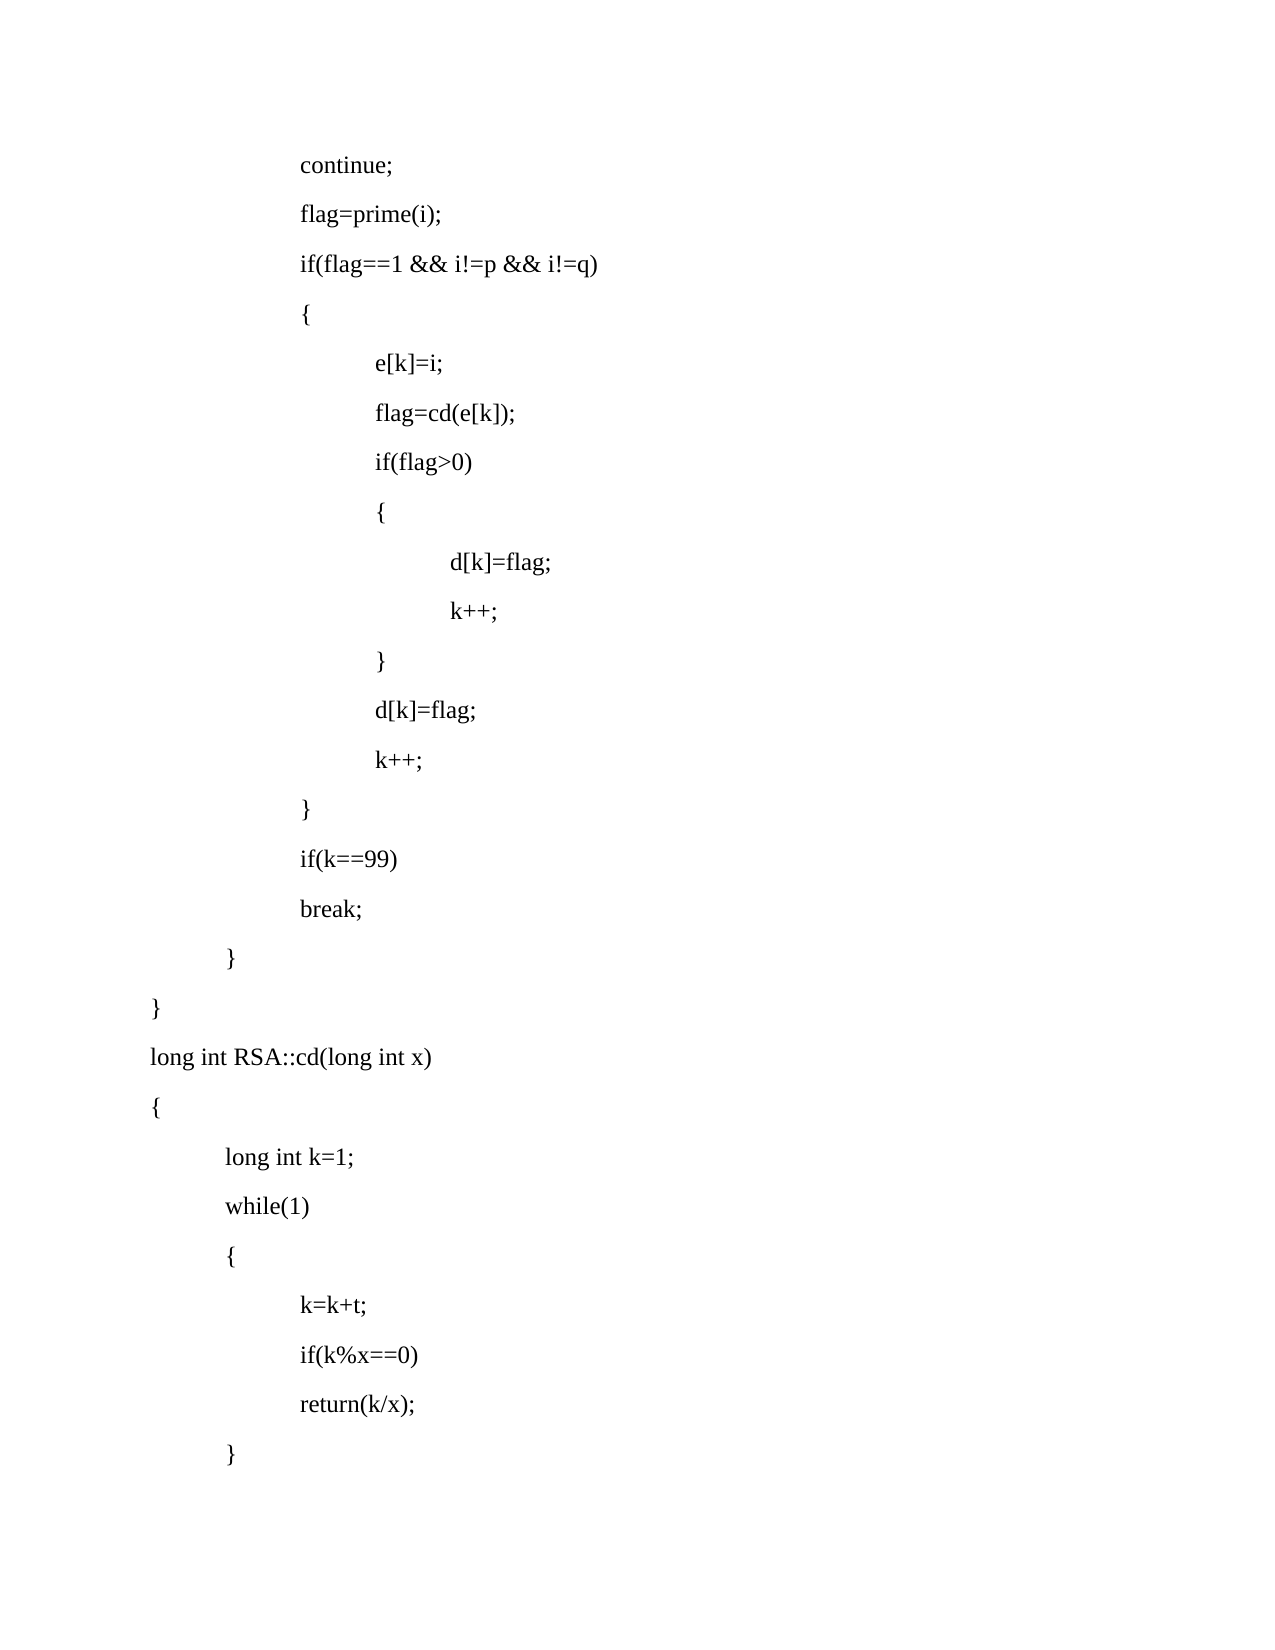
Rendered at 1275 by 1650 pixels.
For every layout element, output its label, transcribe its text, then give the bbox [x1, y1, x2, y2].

text if(flag>0) [150, 447, 1125, 476]
text if(k==99) [150, 844, 1125, 873]
text } [150, 993, 1125, 1022]
text k++; [150, 596, 1125, 625]
text k=k+t; [150, 1290, 1125, 1319]
text flag=cd(e[k]); [150, 398, 1125, 427]
text continue; [150, 150, 1125, 179]
text break; [150, 894, 1125, 922]
text } [150, 794, 1125, 823]
text } [150, 646, 1125, 674]
text e[k]=i; [150, 348, 1125, 377]
text d[k]=flag; [150, 547, 1125, 575]
text } [150, 943, 1125, 972]
text while(1) [150, 1191, 1125, 1220]
text k++; [150, 745, 1125, 774]
text { [150, 299, 1125, 327]
text if(flag==1 && i!=p && i!=q) [150, 249, 1125, 278]
text if(k%x==0) [150, 1340, 1125, 1369]
text } [150, 1439, 1125, 1468]
text long int RSA::cd(long int x) [150, 1042, 1125, 1071]
text return(k/x); [150, 1389, 1125, 1418]
text flag=prime(i); [150, 199, 1125, 228]
text { [150, 1092, 1125, 1121]
text { [150, 1241, 1125, 1269]
text long int k=1; [150, 1142, 1125, 1170]
text d[k]=flag; [150, 695, 1125, 724]
text { [150, 497, 1125, 526]
